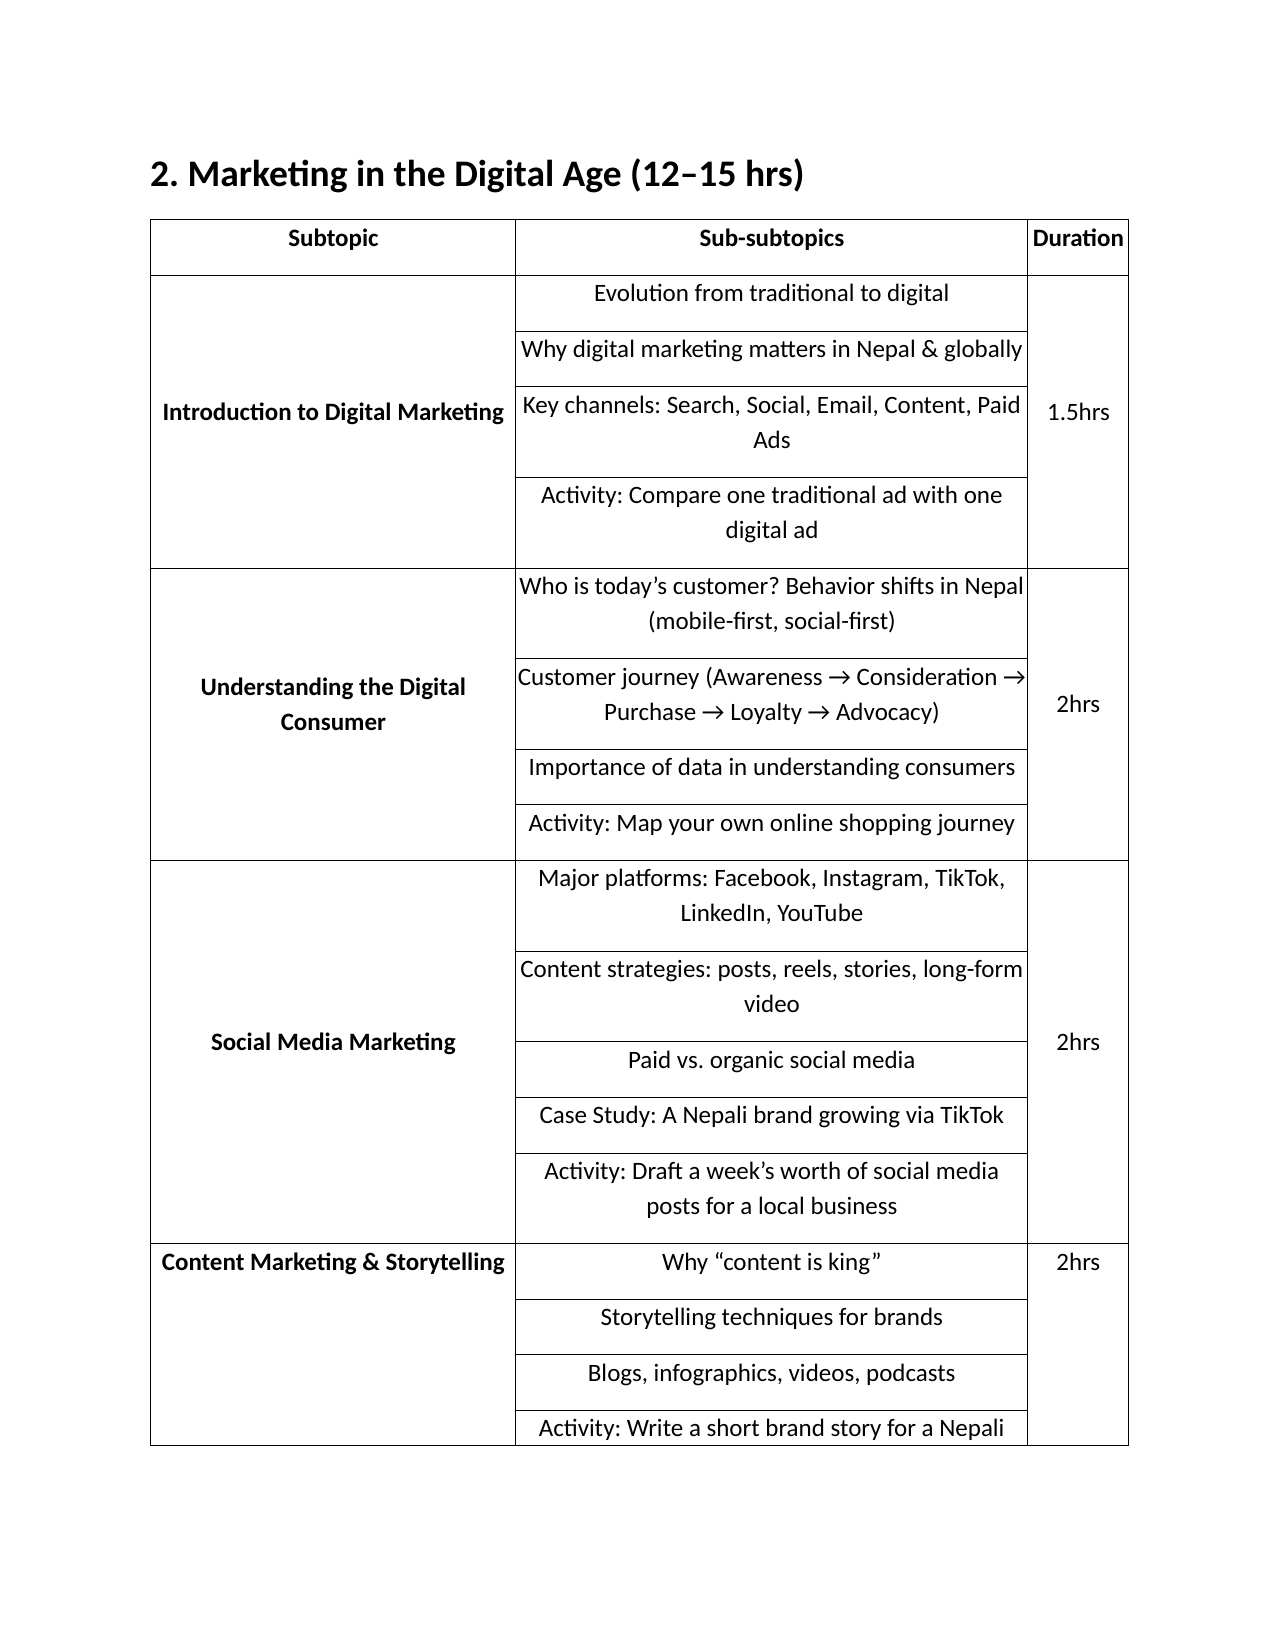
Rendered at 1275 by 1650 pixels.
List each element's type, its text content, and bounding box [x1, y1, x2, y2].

table_cell Blogs, infographics, videos, podcasts [516, 1355, 1027, 1410]
table_header Duration [1028, 220, 1128, 275]
table_cell Importance of data in understanding consumers [516, 750, 1027, 804]
table_cell Who is today’s customer? Behavior shifts in Nepal (mobile-first, social-first) [516, 569, 1027, 658]
table_cell Activity: Compare one traditional ad with one digital ad [516, 478, 1027, 567]
table_cell Activity: Draft a week’s worth of social media posts for a local business [516, 1154, 1027, 1243]
table_cell Introduction to Digital Marketing [151, 276, 515, 567]
table_cell 2hrs [1028, 569, 1128, 860]
table_cell Content strategies: posts, reels, stories, long-form video [516, 952, 1027, 1041]
table_cell Key channels: Search, Social, Email, Content, Paid Ads [516, 387, 1027, 477]
table_cell 2hrs [1028, 1244, 1128, 1445]
table_cell 1.5hrs [1028, 276, 1128, 567]
table_cell Why digital marketing matters in Nepal & globally [516, 332, 1027, 386]
table_cell Activity: Map your own online shopping journey [516, 805, 1027, 860]
text 2. Marketing in the Digital Age (12–15 hrs) [150, 150, 1125, 196]
table_cell Why “content is king” [516, 1244, 1027, 1299]
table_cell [516, 1411, 1027, 1445]
table_cell Paid vs. organic social media [516, 1042, 1027, 1097]
table_cell Content Marketing & Storytelling [151, 1244, 515, 1445]
table_cell Major platforms: Facebook, Instagram, TikTok, LinkedIn, YouTube [516, 861, 1027, 951]
table_header Subtopic [151, 220, 515, 275]
table_cell Case Study: A Nepali brand growing via TikTok [516, 1098, 1027, 1152]
table_cell Customer journey (Awareness → Consideration → Purchase → Loyalty → Advocacy) [516, 659, 1027, 749]
table_cell 2hrs [1028, 861, 1128, 1243]
table_cell Social Media Marketing [151, 861, 515, 1243]
table_cell Storytelling techniques for brands [516, 1300, 1027, 1354]
table_cell Understanding the Digital Consumer [151, 569, 515, 860]
table_cell Evolution from traditional to digital [516, 276, 1027, 331]
table_header Sub-subtopics [516, 220, 1027, 275]
